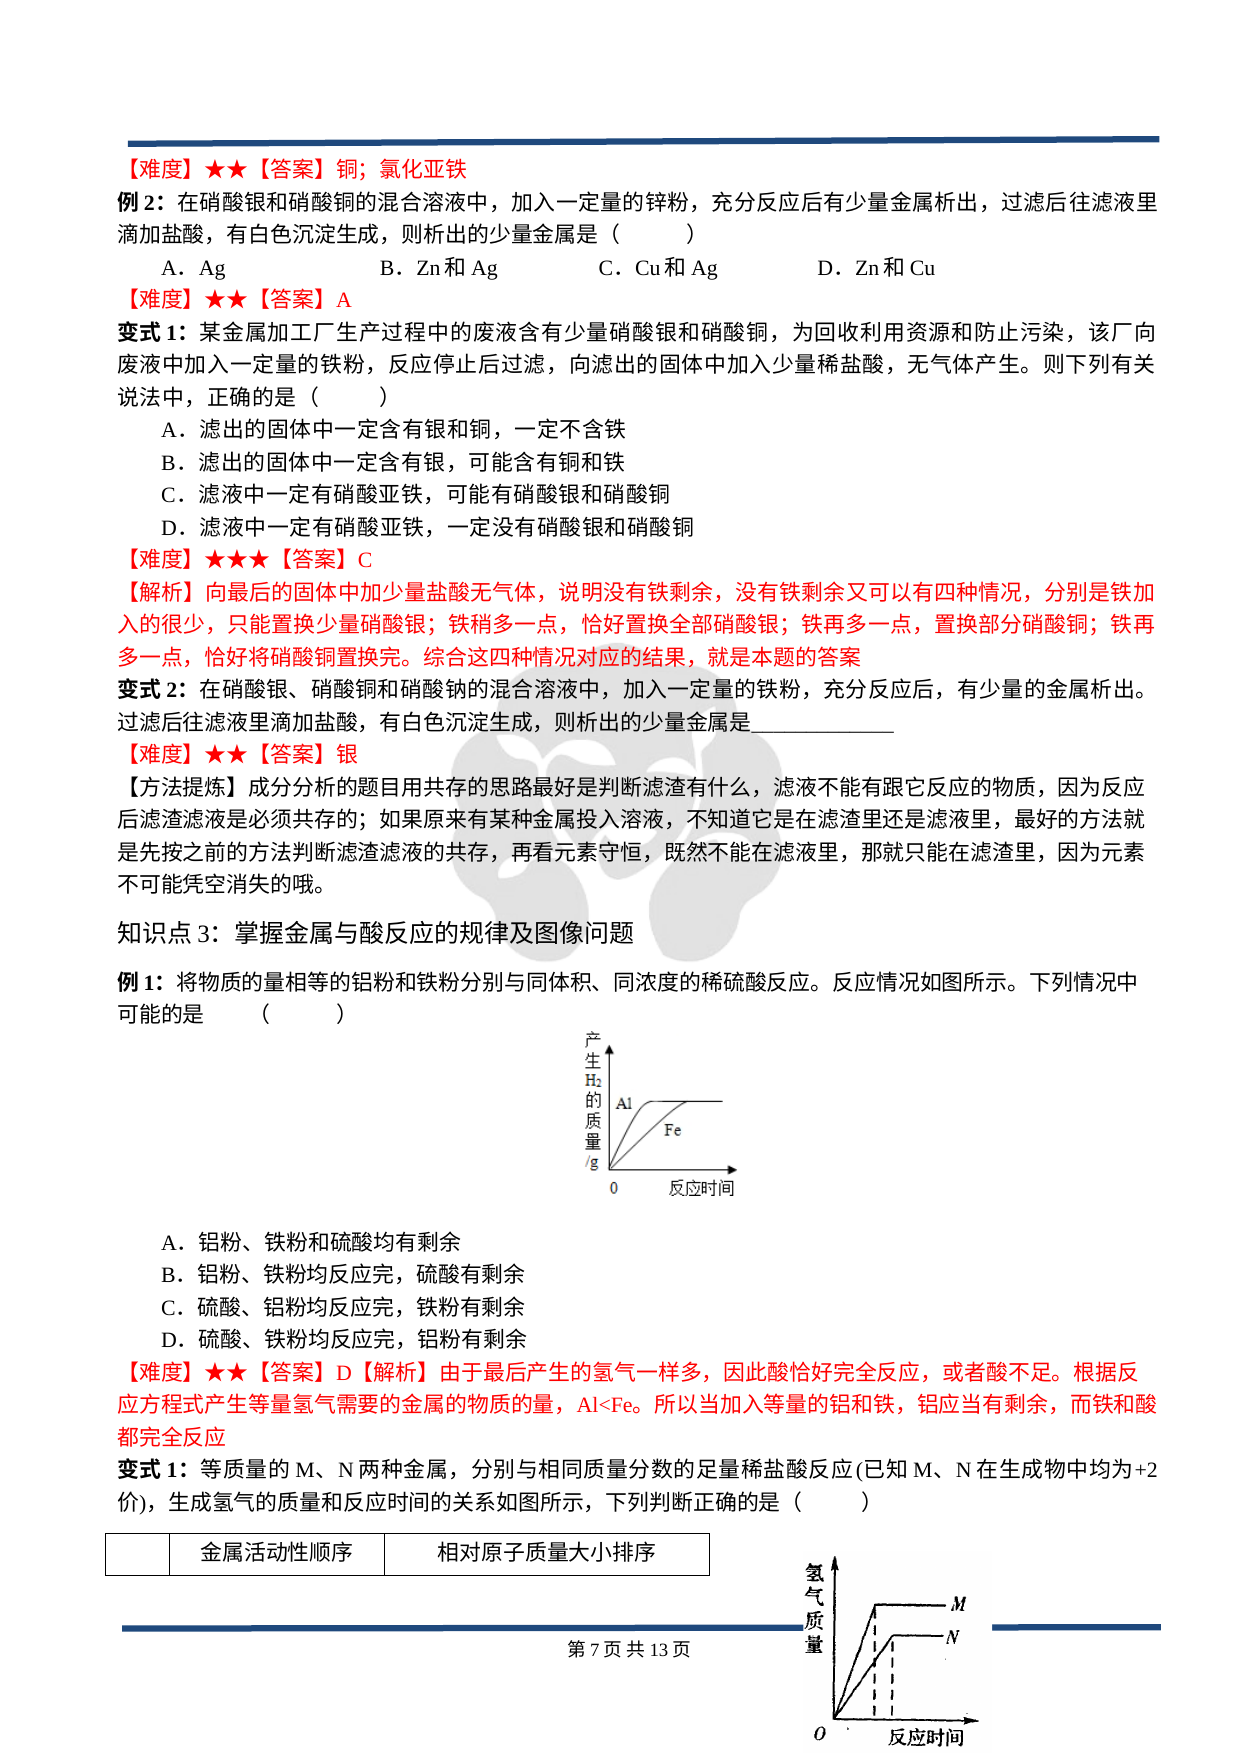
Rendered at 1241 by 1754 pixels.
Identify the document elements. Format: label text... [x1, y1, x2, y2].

text C．滤液中一定有硝酸亚铁，可能有硝酸银和硝酸铜 [117, 477, 1159, 509]
text A．铝粉、铁粉和硫酸均有剩余 [117, 1224, 1159, 1257]
picture [582, 1029, 738, 1196]
text 变式1：等质量的M、N两种金属，分别与相同质量分数的足量稀盐酸反应(已知M、N在生成物中均为+2价)，生成氢气的质量和反应时间的关系如图所示，下列判断正确的是（ ） [117, 1452, 1159, 1517]
table_header 相对原子质量大小排序 [385, 1534, 709, 1574]
text 【难度】★★【答案】铜；氯化亚铁 [117, 152, 1159, 184]
text 【方法提炼】成分分析的题目用共存的思路最好是判断滤渣有什么，滤液不能有跟它反应的物质，因为反应后滤渣滤液是必须共存的；如果原来有某种金属投入溶液，不知道它是在滤渣里还是滤液里，最好的方法就是先按之前的方法判断滤渣滤液的共存，再看元素守恒，既然不能在滤液里，那就只能在滤渣里，因为元素不可能凭空消失的哦。 [117, 769, 1159, 899]
text 【难度】★★【答案】银 [117, 737, 1159, 769]
text A．滤出的固体中一定含有银和铜，一定不含铁 [117, 412, 1159, 444]
text C．硫酸、铝粉均反应完，铁粉有剩余 [117, 1289, 1159, 1322]
text 变式2：在硝酸银、硝酸铜和硝酸钠的混合溶液中，加入一定量的铁粉，充分反应后，有少量的金属析出。过滤后往滤液里滴加盐酸，有白色沉淀生成，则析出的少量金属是_____________ [117, 672, 1159, 737]
text D．硫酸、铁粉均反应完，铝粉有剩余 [117, 1322, 1159, 1354]
picture [802, 1551, 992, 1752]
text 【难度】★★【答案】A [117, 282, 1159, 314]
table_header 金属活动性顺序 [170, 1534, 384, 1574]
text 【难度】★★★【答案】C [117, 542, 1159, 574]
text 变式1：某金属加工厂生产过程中的废液含有少量硝酸银和硝酸铜，为回收利用资源和防止污染，该厂向废液中加入一定量的铁粉，反应停止后过滤，向滤出的固体中加入少量稀盐酸，无气体产生。则下列有关说法中，正确的是（ ） [117, 314, 1159, 412]
text 【难度】★★【答案】D【解析】由于最后产生的氢气一样多，因此酸恰好完全反应，或者酸不足。根据反应方程式产生等量氢气需要的金属的物质的量，Al<Fe。所以当加入等量的铝和铁，铝应当有剩余，而铁和酸都完全反应 [117, 1354, 1159, 1452]
text 【解析】向最后的固体中加少量盐酸无气体，说明没有铁剩余，没有铁剩余又可以有四种情况，分别是铁加入的很少，只能置换少量硝酸银；铁稍多一点，恰好置换全部硝酸银；铁再多一点，置换部分硝酸铜；铁再多一点，恰好将硝酸铜置换完。综合这四种情况对应的结果，就是本题的答案 [117, 574, 1159, 672]
text 知识点3：掌握金属与酸反应的规律及图像问题 [117, 899, 1159, 964]
text B．铝粉、铁粉均反应完，硫酸有剩余 [117, 1257, 1159, 1289]
text 例1：将物质的量相等的铝粉和铁粉分别与同体积、同浓度的稀硫酸反应。反应情况如图所示。下列情况中可能的是 （ ） [117, 964, 1159, 1029]
text D．滤液中一定有硝酸亚铁，一定没有硝酸银和硝酸铜 [117, 509, 1159, 542]
text A．Ag B．Zn和Ag C．Cu和Ag D．Zn和Cu [161, 249, 1159, 282]
text B．滤出的固体中一定含有银，可能含有铜和铁 [117, 444, 1159, 477]
text 例2：在硝酸银和硝酸铜的混合溶液中，加入一定量的锌粉，充分反应后有少量金属析出，过滤后往滤液里滴加盐酸，有白色沉淀生成，则析出的少量金属是（ ） [117, 184, 1159, 249]
table_header [106, 1534, 169, 1574]
